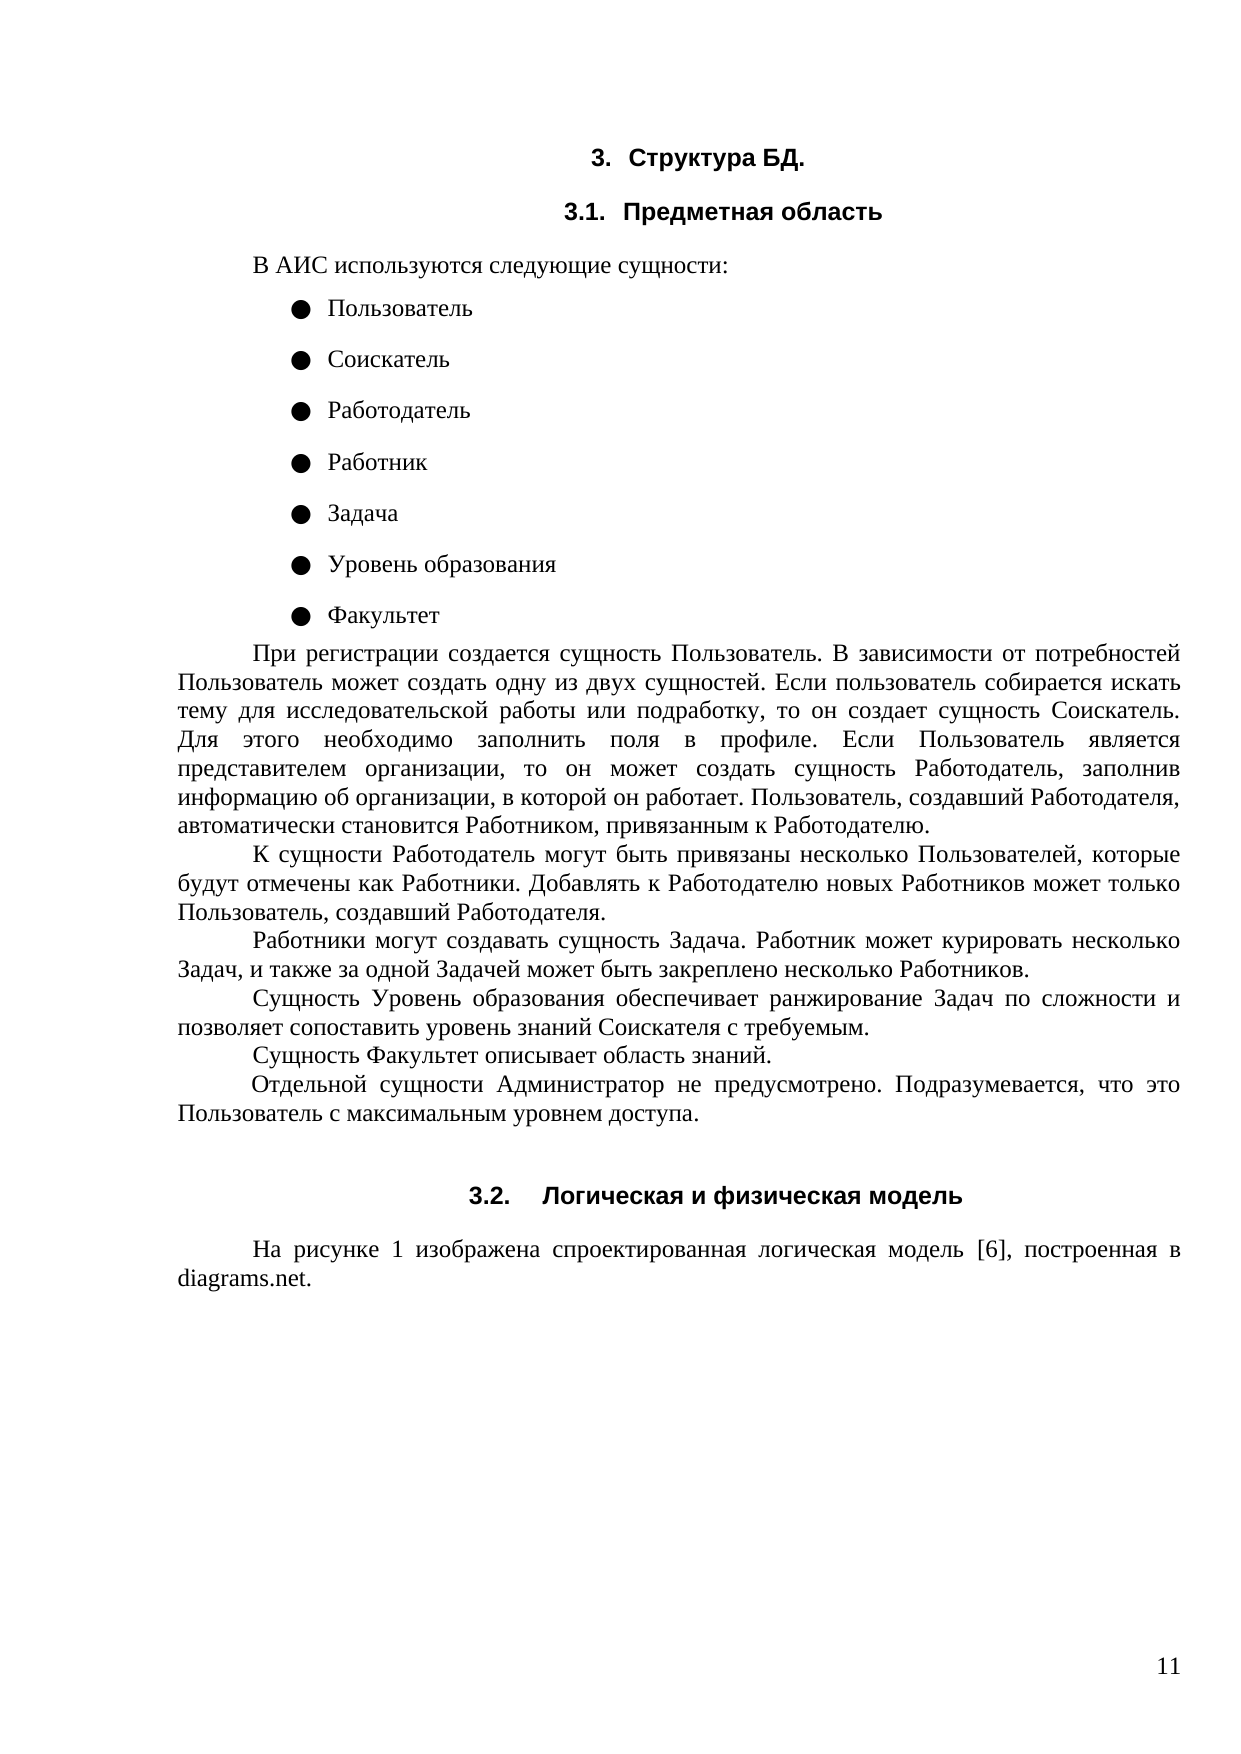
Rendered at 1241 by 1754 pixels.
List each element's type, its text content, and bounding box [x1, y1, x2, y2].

list Факультет [290, 587, 1181, 638]
list Соискатель [290, 331, 1181, 382]
text Отдельной сущности Администратор не предусмотрено. Подразумевается, что это Пользователь с максимальным уровнем доступа. [177, 1069, 1181, 1127]
text В АИС используются следующие сущности: [177, 251, 1181, 279]
text Работники могут создавать сущность Задача. Работник может курировать несколько Задач, и также за одной Задачей может быть закреплено несколько Работников. [177, 926, 1181, 983]
list Структура БД. [215, 143, 1181, 172]
text На рисунке 1 изображена спроектированная логическая модель [6], построенная в diagrams.net. [177, 1234, 1181, 1292]
list Пользователь [290, 279, 1181, 331]
list Задача [290, 484, 1181, 536]
text Предметная область [266, 197, 1181, 226]
text При регистрации создается сущность Пользователь. В зависимости от потребностей Пользователь может создать одну из двух сущностей. Если пользователь собирается искать тему для исследовательской работы или подработку, то он создает сущность Соискатель. Для этого необходимо заполнить поля в профиле. Если Пользователь является представителем организации, то он может создать сущность Работодатель, заполнив информацию об организации, в которой он работает. Пользователь, создавший Работодателя, автоматически становится Работником, привязанным к Работодателю. [177, 638, 1181, 839]
text Сущность Факультет описывает область знаний. [177, 1041, 1181, 1069]
list Работодатель [290, 382, 1181, 433]
text К сущности Работодатель могут быть привязаны несколько Пользователей, которые будут отмечены как Работники. Добавлять к Работодателю новых Работников может только Пользователь, создавший Работодателя. [177, 839, 1181, 926]
list Работник [290, 433, 1181, 484]
text Логическая и физическая модель [251, 1181, 1181, 1209]
text Сущность Уровень образования обеспечивает ранжирование Задач по сложности и позволяет сопоставить уровень знаний Соискателя с требуемым. [177, 983, 1181, 1041]
list Уровень образования [290, 536, 1181, 587]
